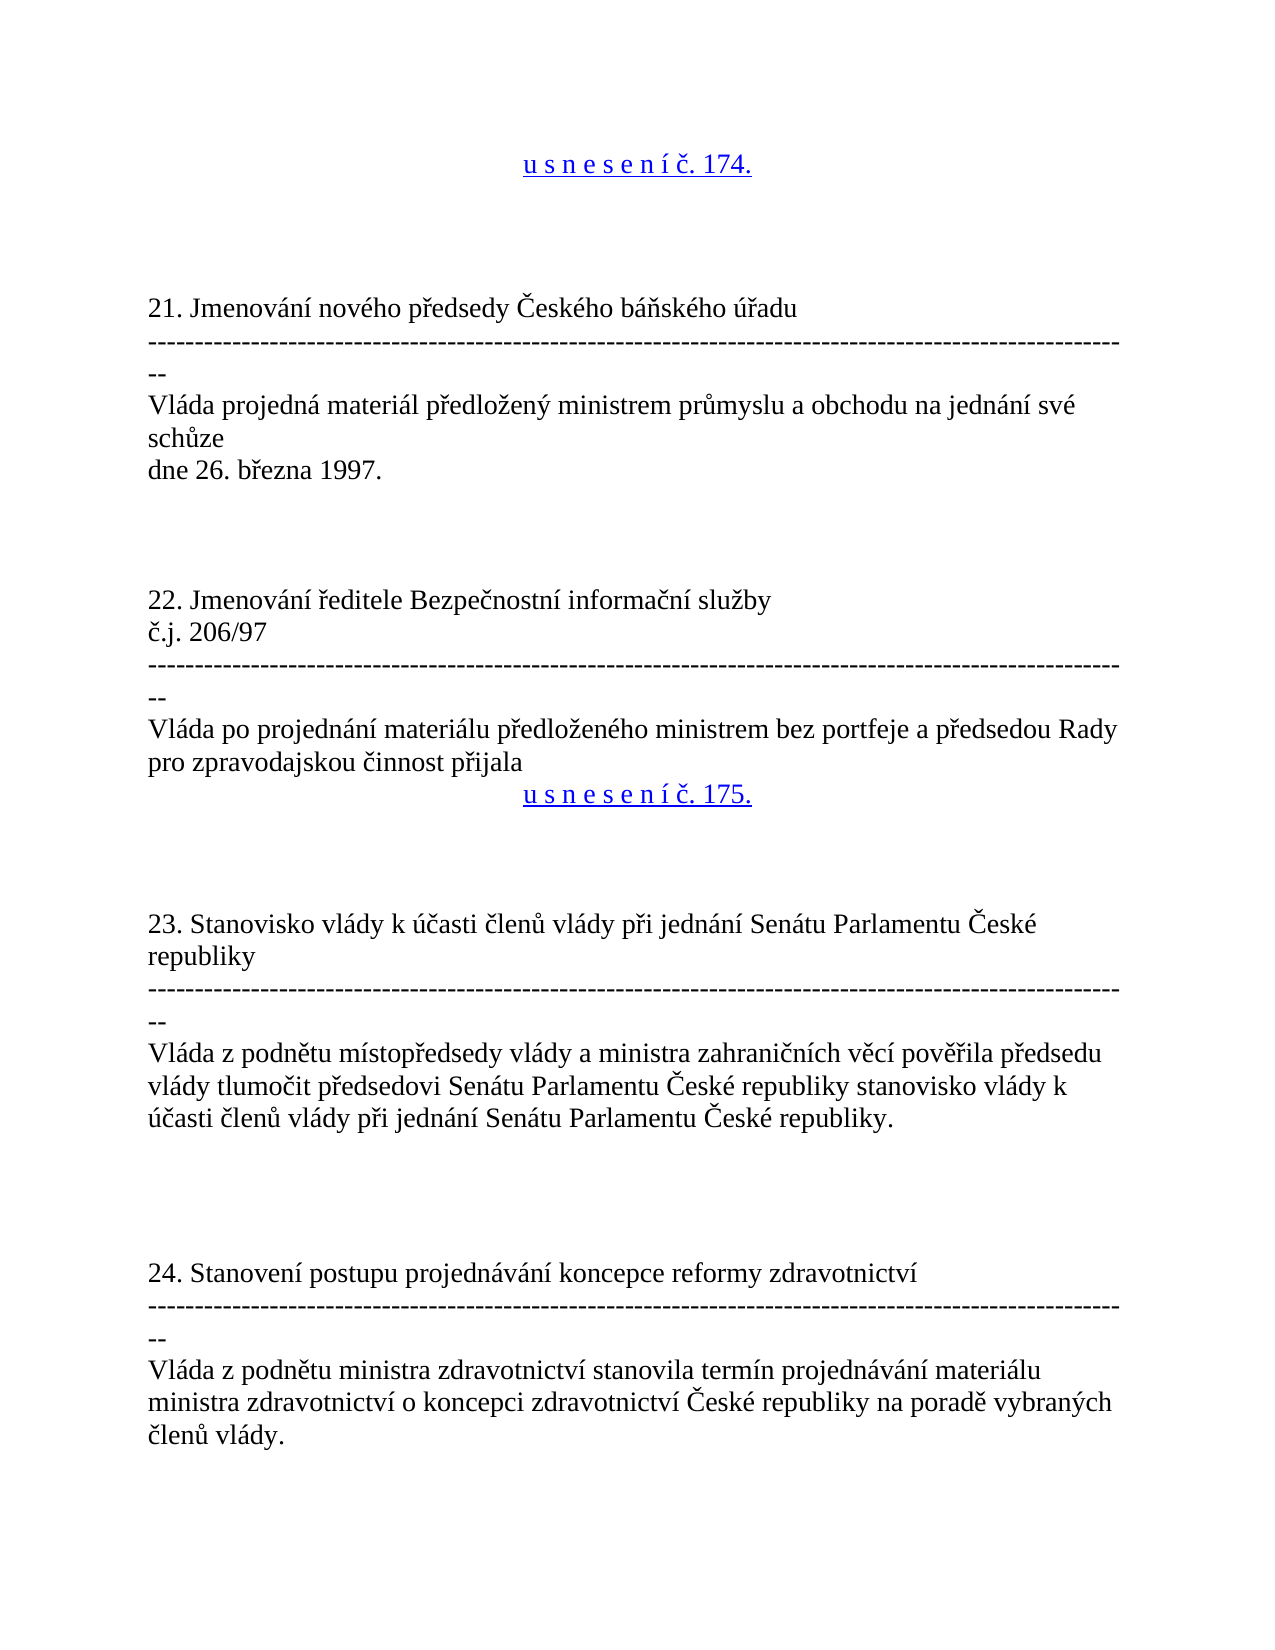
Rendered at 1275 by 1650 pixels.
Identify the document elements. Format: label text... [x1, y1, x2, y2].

text u s n e s e n í č. 174. [148, 148, 1127, 180]
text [148, 809, 1127, 1483]
text 21. Jmenování nového předsedy Českého báňského úřadu ---------------------------------------------------------------------------------------------------------- Vláda projedná materiál předložený ministrem průmyslu a obchodu na jednání své schůze dne 26. března 1997. 22. Jmenování ředitele Bezpečnostní informační služby č.j. 206/97 ---------------------------------------------------------------------------------------------------------- Vláda po projednání materiálu předloženého ministrem bez portfeje a předsedou Rady pro zpravodajskou činnost přijala [148, 205, 1127, 777]
text u s n e s e n í č. 175. [148, 777, 1127, 809]
